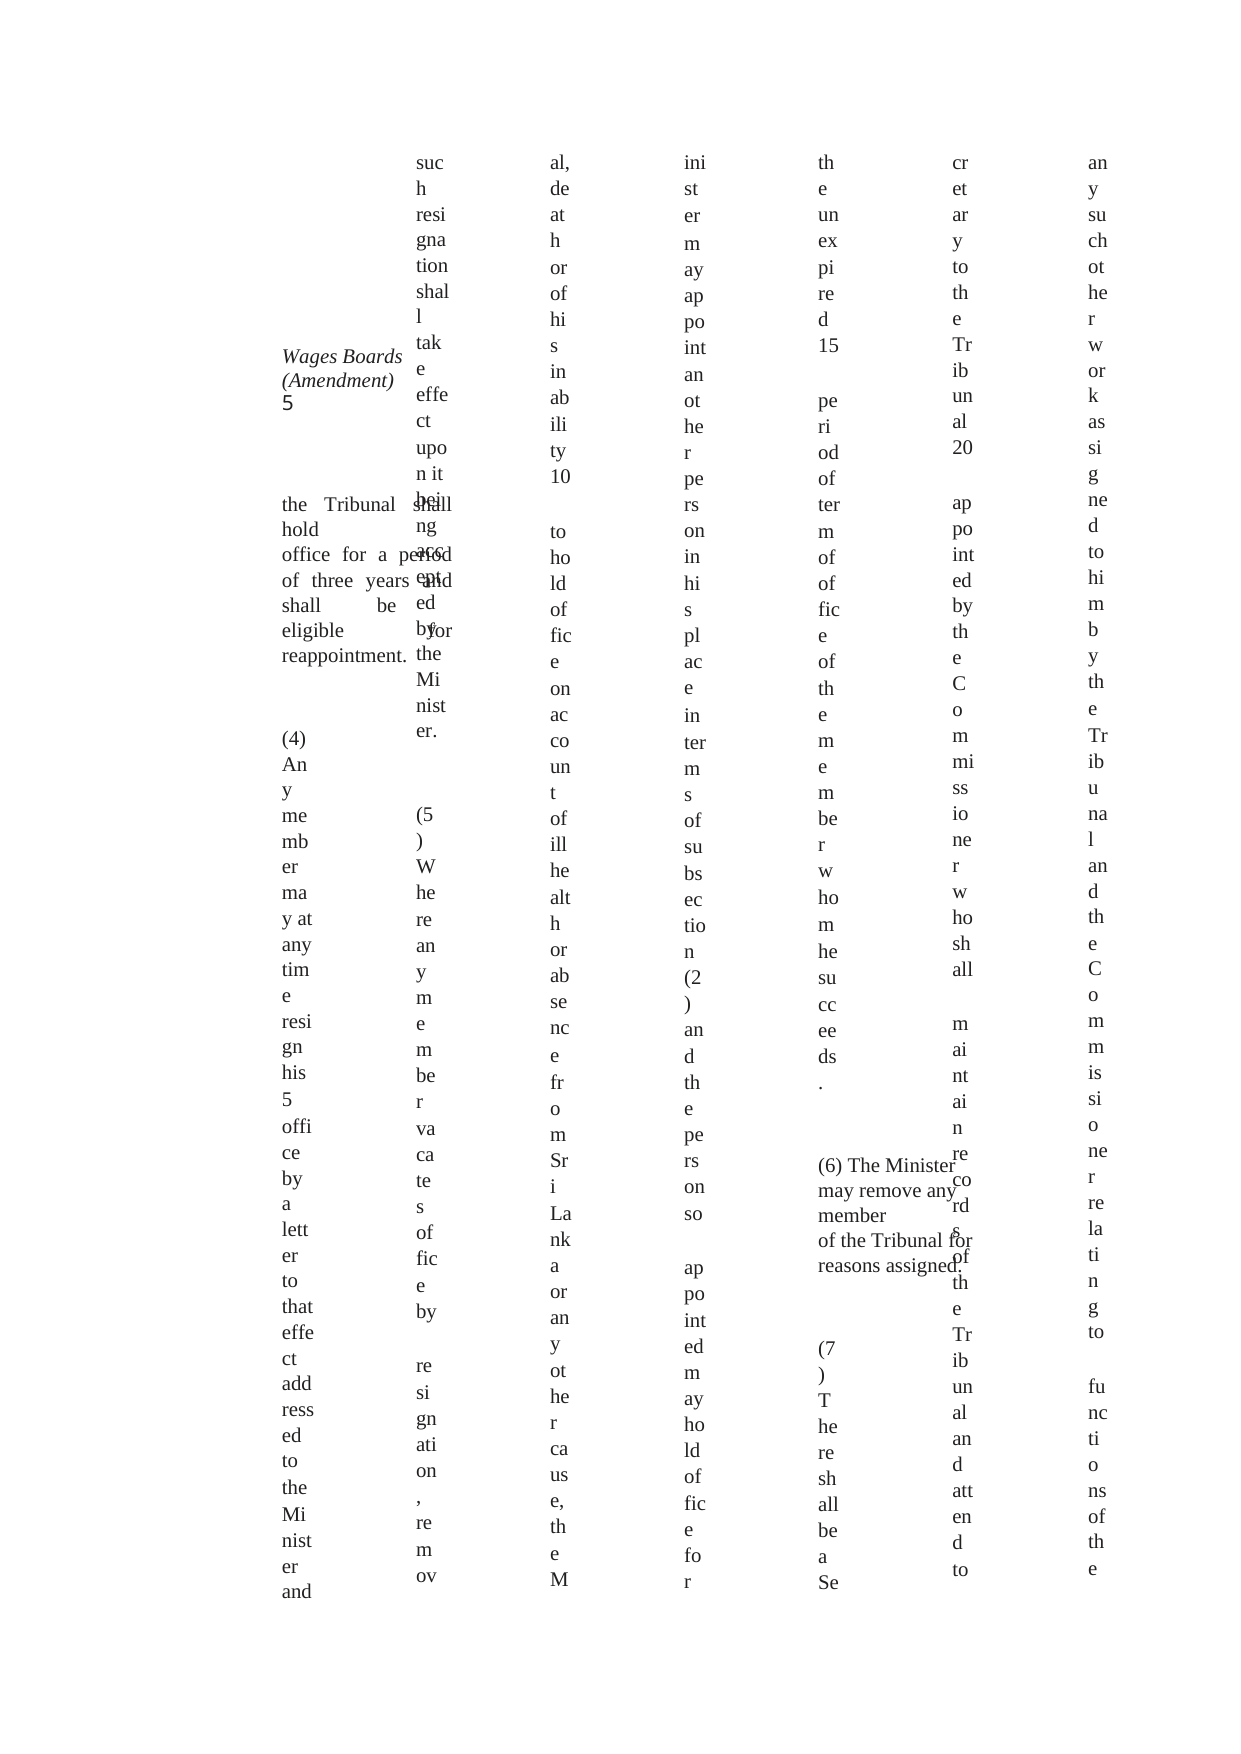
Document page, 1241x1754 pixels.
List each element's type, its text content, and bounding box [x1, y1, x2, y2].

text (7) There shall be a Secretary to the Tribunal 20 appointed by the Commissioner who shall maintain records of the Tribunal and attend to any such other work assigned to him by the Tribunal and the Commissioner relating to functions of the Tribunal. [1088, 150, 1108, 1579]
